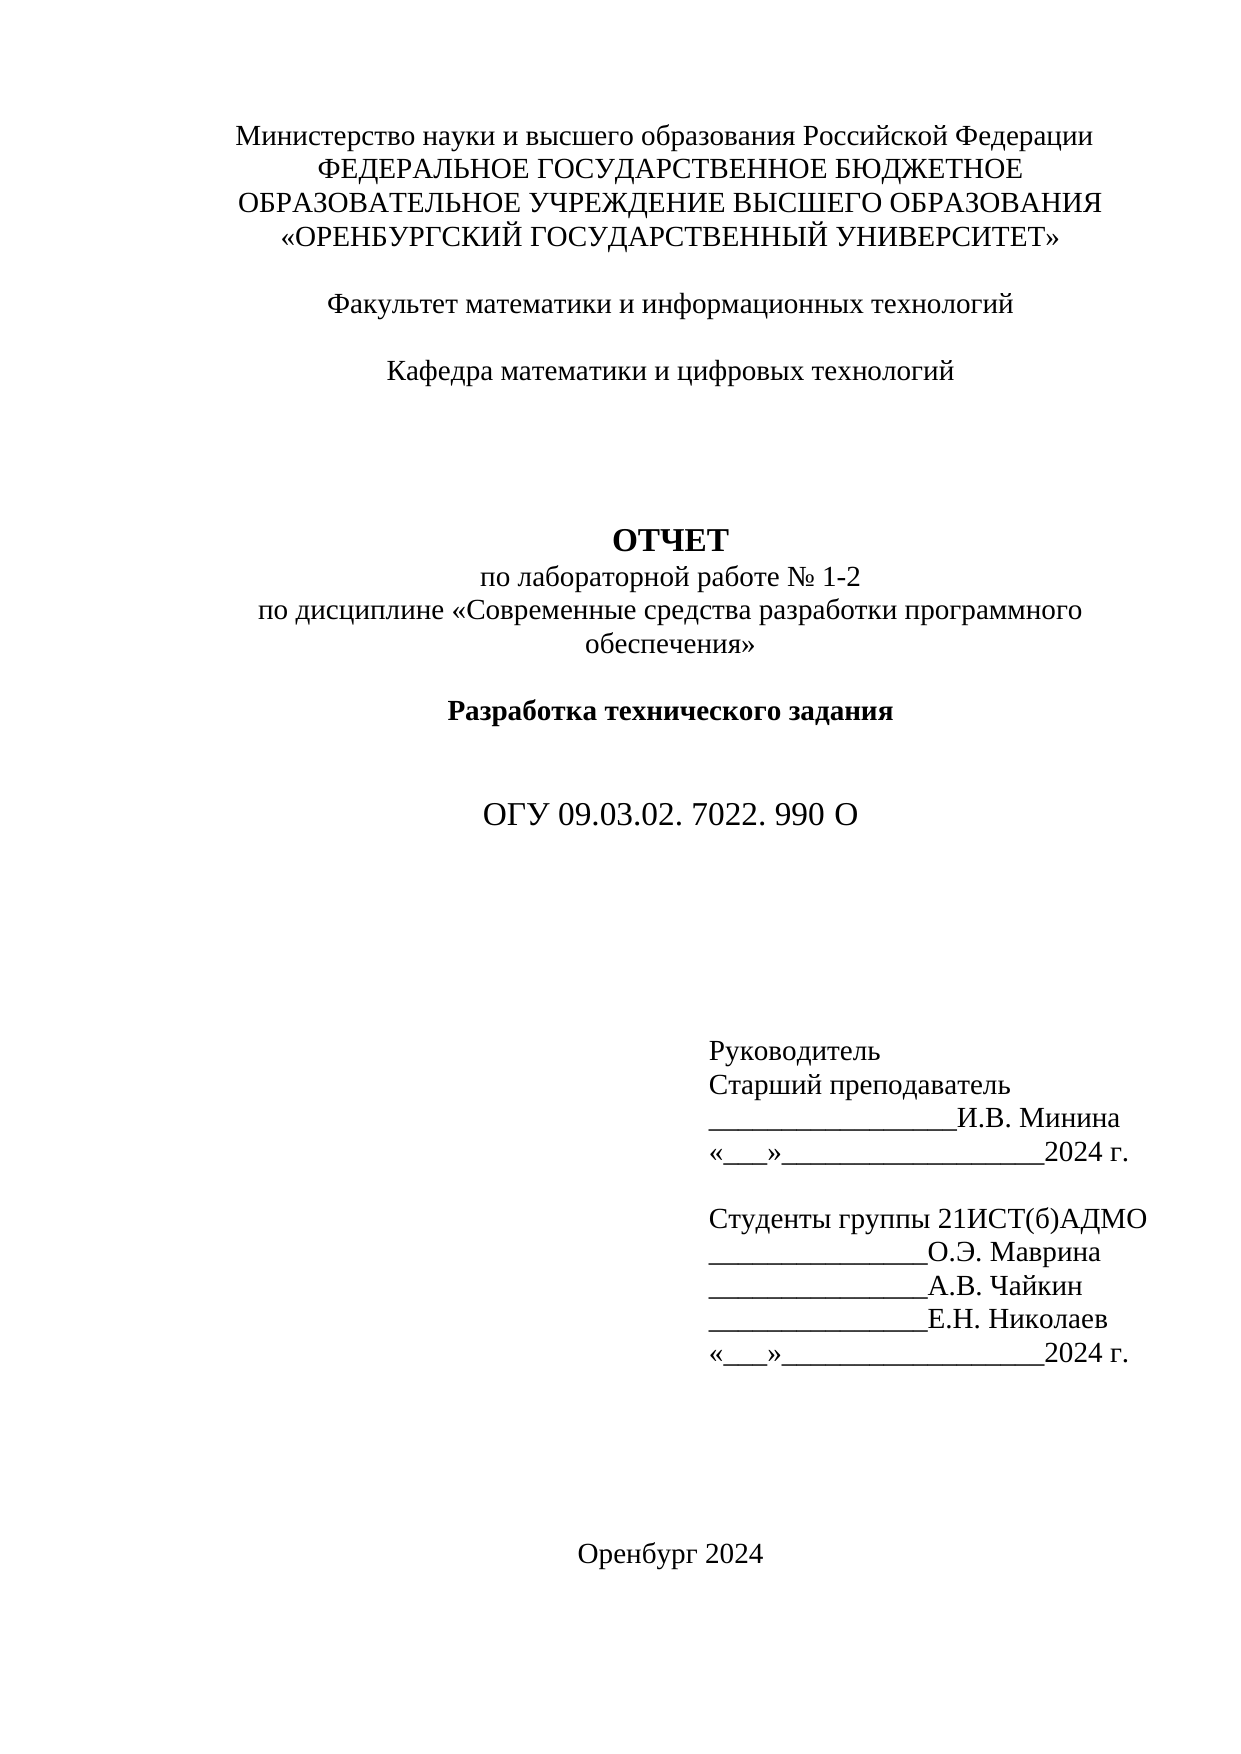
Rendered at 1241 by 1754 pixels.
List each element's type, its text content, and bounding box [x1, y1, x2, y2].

text Руководитель [709, 1033, 1152, 1067]
text ОТЧЕТ [207, 521, 1134, 559]
text Старший преподаватель [709, 1067, 1152, 1100]
text «ОРЕНБУРГСКИЙ ГОСУДАРСТВЕННЫЙ УНИВЕРСИТЕТ» [207, 219, 1134, 252]
text ОГУ 09.03.02. 7022. 990 О [207, 794, 1134, 832]
text Разработка технического задания [207, 693, 1134, 727]
text Кафедра математики и цифровых технологий [207, 353, 1134, 386]
text «___»__________________2024 г. [709, 1335, 1152, 1369]
text по лабораторной работе № 1-2 [207, 559, 1134, 592]
text ФЕДЕРАЛЬНОЕ ГОСУДАРСТВЕННОЕ БЮДЖЕТНОЕ [207, 152, 1134, 185]
text Факультет математики и информационных технологий [207, 286, 1134, 319]
text _______________Е.Н. Николаев [709, 1302, 1152, 1335]
text Студенты группы 21ИСТ(б)АДМО [709, 1201, 1152, 1234]
text «___»__________________2024 г. [709, 1134, 1152, 1167]
text _______________О.Э. Маврина [709, 1234, 1152, 1268]
text Министерство науки и высшего образования Российской Федерации [177, 118, 1152, 152]
text ОБРАЗОВАТЕЛЬНОЕ УЧРЕЖДЕНИЕ ВЫСШЕГО ОБРАЗОВАНИЯ [207, 185, 1134, 219]
text _________________И.В. Минина [709, 1100, 1152, 1134]
text _______________А.В. Чайкин [709, 1268, 1152, 1302]
text Оренбург 2024 [207, 1536, 1134, 1570]
text по дисциплине «Современные средства разработки программного обеспечения» [207, 592, 1134, 659]
